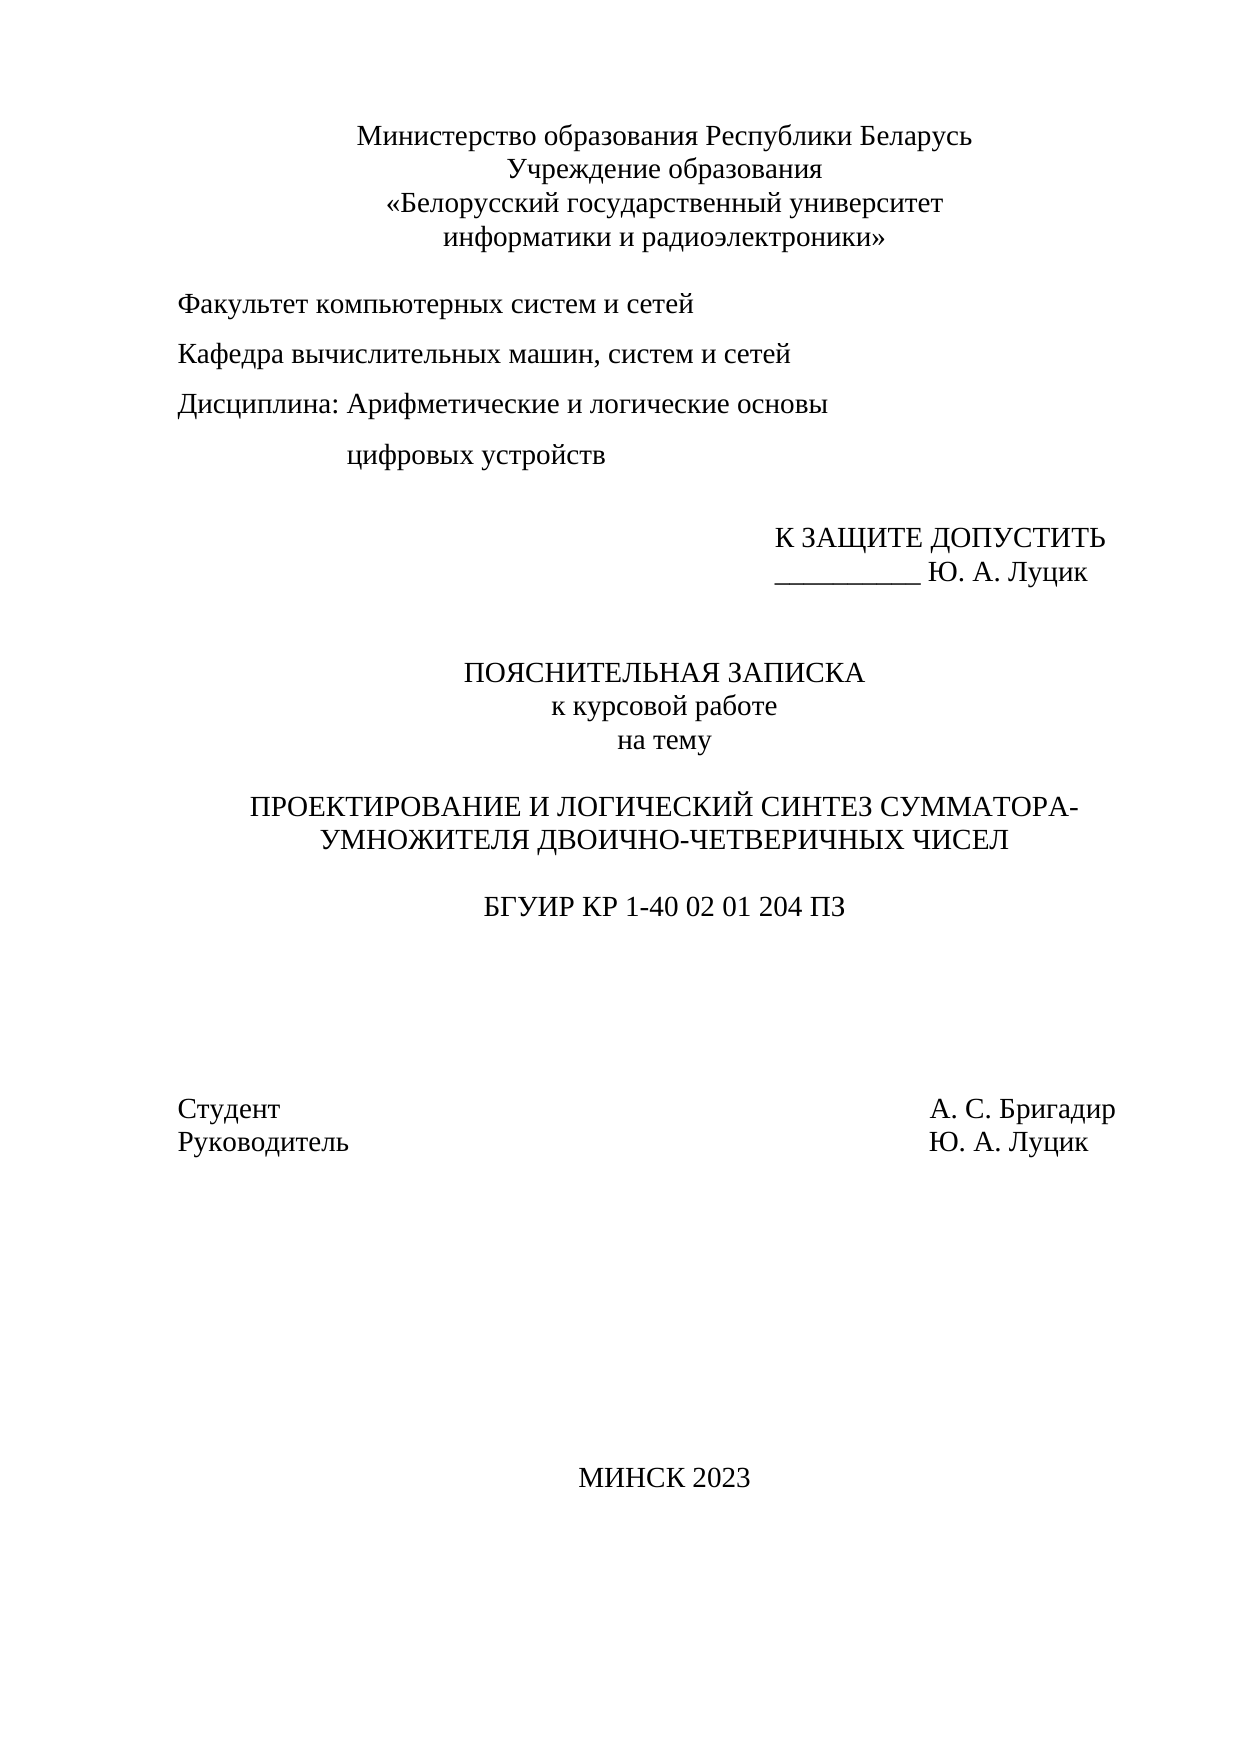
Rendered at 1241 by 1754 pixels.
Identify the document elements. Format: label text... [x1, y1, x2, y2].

text __________ Ю. А. Луцик [693, 554, 1152, 588]
text ПОЯСНИТЕЛЬНАЯ ЗАПИСКА [177, 655, 1152, 688]
text ПРОЕКТИРОВАНИЕ И ЛОГИЧЕСКИЙ СИНТЕЗ СУММАТОРА- [177, 789, 1152, 822]
text Факультет компьютерных систем и сетей [177, 286, 1152, 319]
text «Белорусский государственный университет [177, 185, 1152, 219]
text Дисциплина: Арифметические и логические основы [177, 386, 1152, 420]
text УМНОЖИТЕЛЯ ДВОИЧНО-ЧЕТВЕРИЧНЫХ ЧИСЕЛ [177, 822, 1152, 856]
text МИНСК 2023 [177, 1460, 1152, 1493]
text Студент А. С. Бригадир [177, 1091, 1152, 1124]
text цифровых устройств [251, 437, 1152, 470]
text Учреждение образования [177, 152, 1152, 185]
text К ЗАЩИТЕ ДОПУСТИТЬ [693, 521, 1152, 554]
text Руководитель Ю. А. Луцик [177, 1124, 1152, 1158]
text БГУИР КР 1-40 02 01 204 ПЗ [177, 889, 1152, 923]
text Министерство образования Республики Беларусь [177, 118, 1152, 152]
text на тему [177, 722, 1152, 755]
text информатики и радиоэлектроники» [177, 219, 1152, 252]
text к курсовой работе [177, 688, 1152, 722]
text Кафедра вычислительных машин, систем и сетей [177, 336, 1152, 370]
